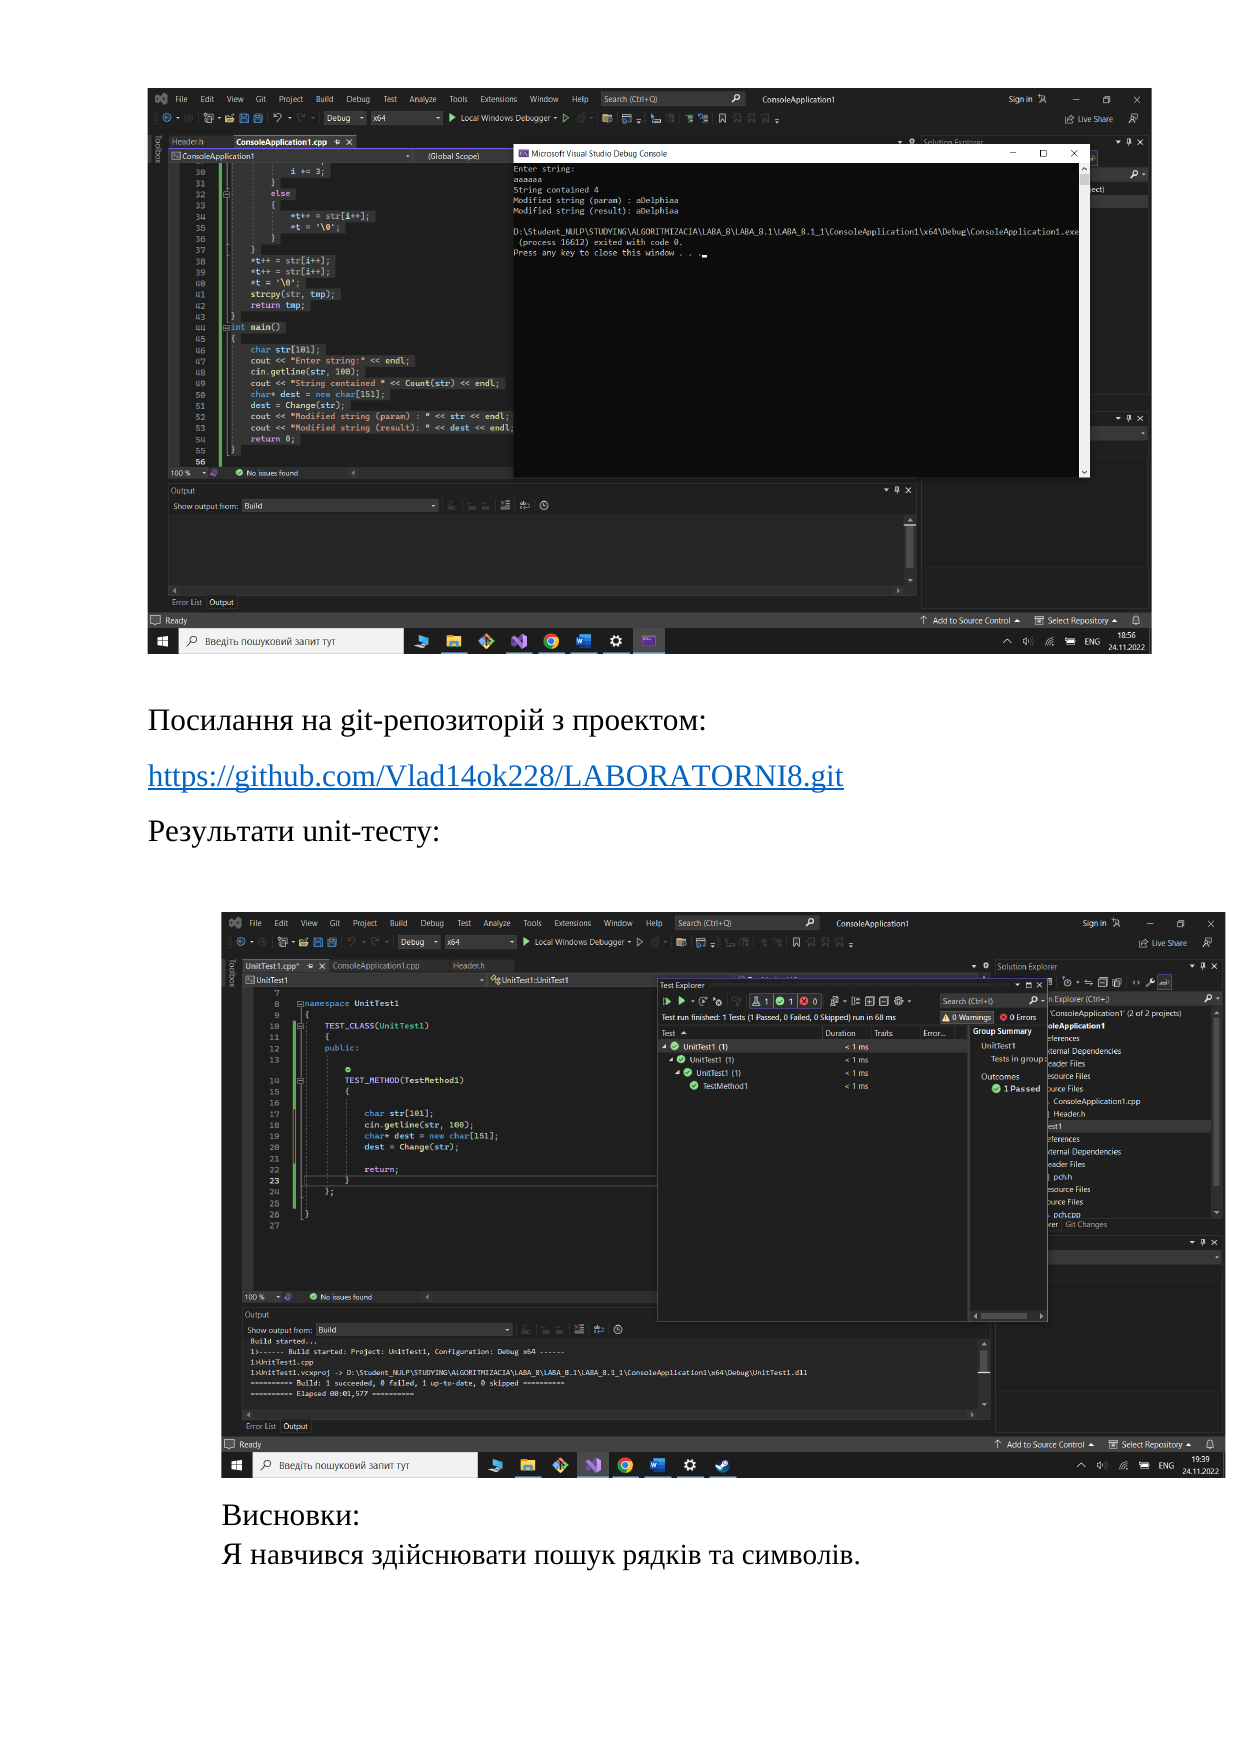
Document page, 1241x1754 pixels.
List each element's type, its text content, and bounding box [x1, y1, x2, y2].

text Висновки: Я навчився здійснювати пошук рядків та символів. [148, 1496, 1152, 1571]
text https://github.com/Vlad14ok228/LABORATORNI8.git [148, 757, 1152, 793]
text Результати unit-тесту: [148, 812, 1152, 848]
picture [147, 88, 1152, 654]
text Посилання на git-репозиторій з проектом: [148, 672, 1152, 737]
picture [221, 912, 1226, 1478]
